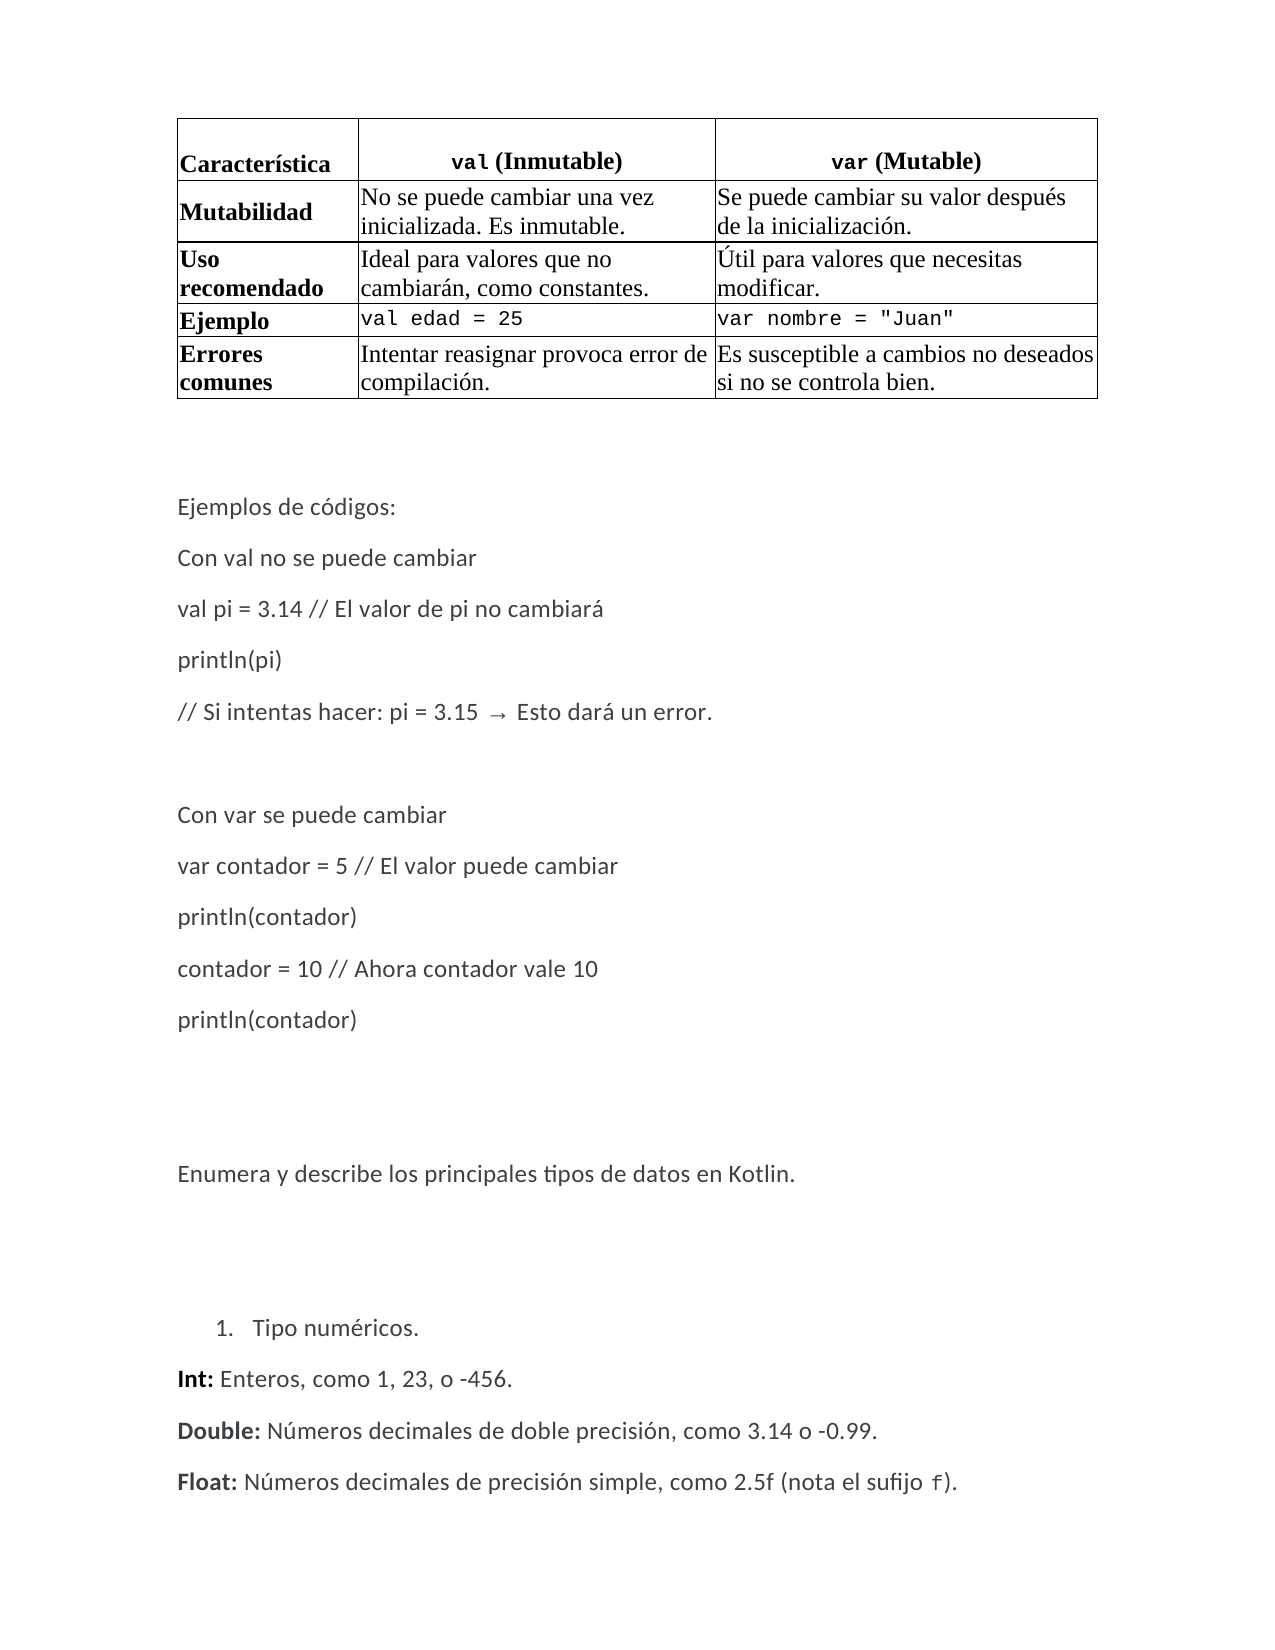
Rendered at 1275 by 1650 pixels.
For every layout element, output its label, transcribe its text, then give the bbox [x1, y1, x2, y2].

text println(contador) [177, 901, 1098, 932]
table_cell Ideal para valores que no cambiarán, como constantes. [359, 243, 715, 303]
list Tipo numéricos. [215, 1312, 1098, 1343]
table_cell No se puede cambiar una vez inicializada. Es inmutable. [359, 181, 715, 241]
text println(contador) [177, 1004, 1098, 1035]
table_cell Útil para valores que necesitas modificar. [716, 243, 1097, 303]
table_header val (Inmutable) [359, 119, 715, 180]
text Double: Números decimales de doble precisión, como 3.14 o -0.99. [177, 1415, 1098, 1446]
text Ejemplos de códigos: [177, 491, 1098, 521]
table_header var (Mutable) [716, 119, 1097, 180]
table_cell Intentar reasignar provoca error de compilación. [359, 337, 715, 398]
text Int: Enteros, como 1, 23, o -456. [177, 1364, 1098, 1394]
text Float: Números decimales de precisión simple, como 2.5f (nota el sufijo f). [177, 1466, 1098, 1497]
table_cell Mutabilidad [178, 181, 358, 241]
table_cell Se puede cambiar su valor después de la inicialización. [716, 181, 1097, 241]
text Con var se puede cambiar [177, 799, 1098, 829]
text var contador = 5 // El valor puede cambiar [177, 850, 1098, 881]
table_cell Es susceptible a cambios no deseados si no se controla bien. [716, 337, 1097, 398]
table_cell Ejemplo [178, 304, 358, 336]
text // Si intentas hacer: pi = 3.15 → Esto dará un error. [177, 696, 1098, 727]
table_cell Errores comunes [178, 337, 358, 398]
text println(pi) [177, 645, 1098, 675]
table_cell Uso recomendado [178, 243, 358, 303]
table_header Característica [178, 119, 358, 180]
text Con val no se puede cambiar [177, 542, 1098, 572]
text val pi = 3.14 // El valor de pi no cambiará [177, 593, 1098, 624]
table_cell var nombre = "Juan" [716, 304, 1097, 336]
table_cell val edad = 25 [359, 304, 715, 336]
text contador = 10 // Ahora contador vale 10 [177, 953, 1098, 983]
text Enumera y describe los principales tipos de datos en Kotlin. [177, 1158, 1098, 1189]
